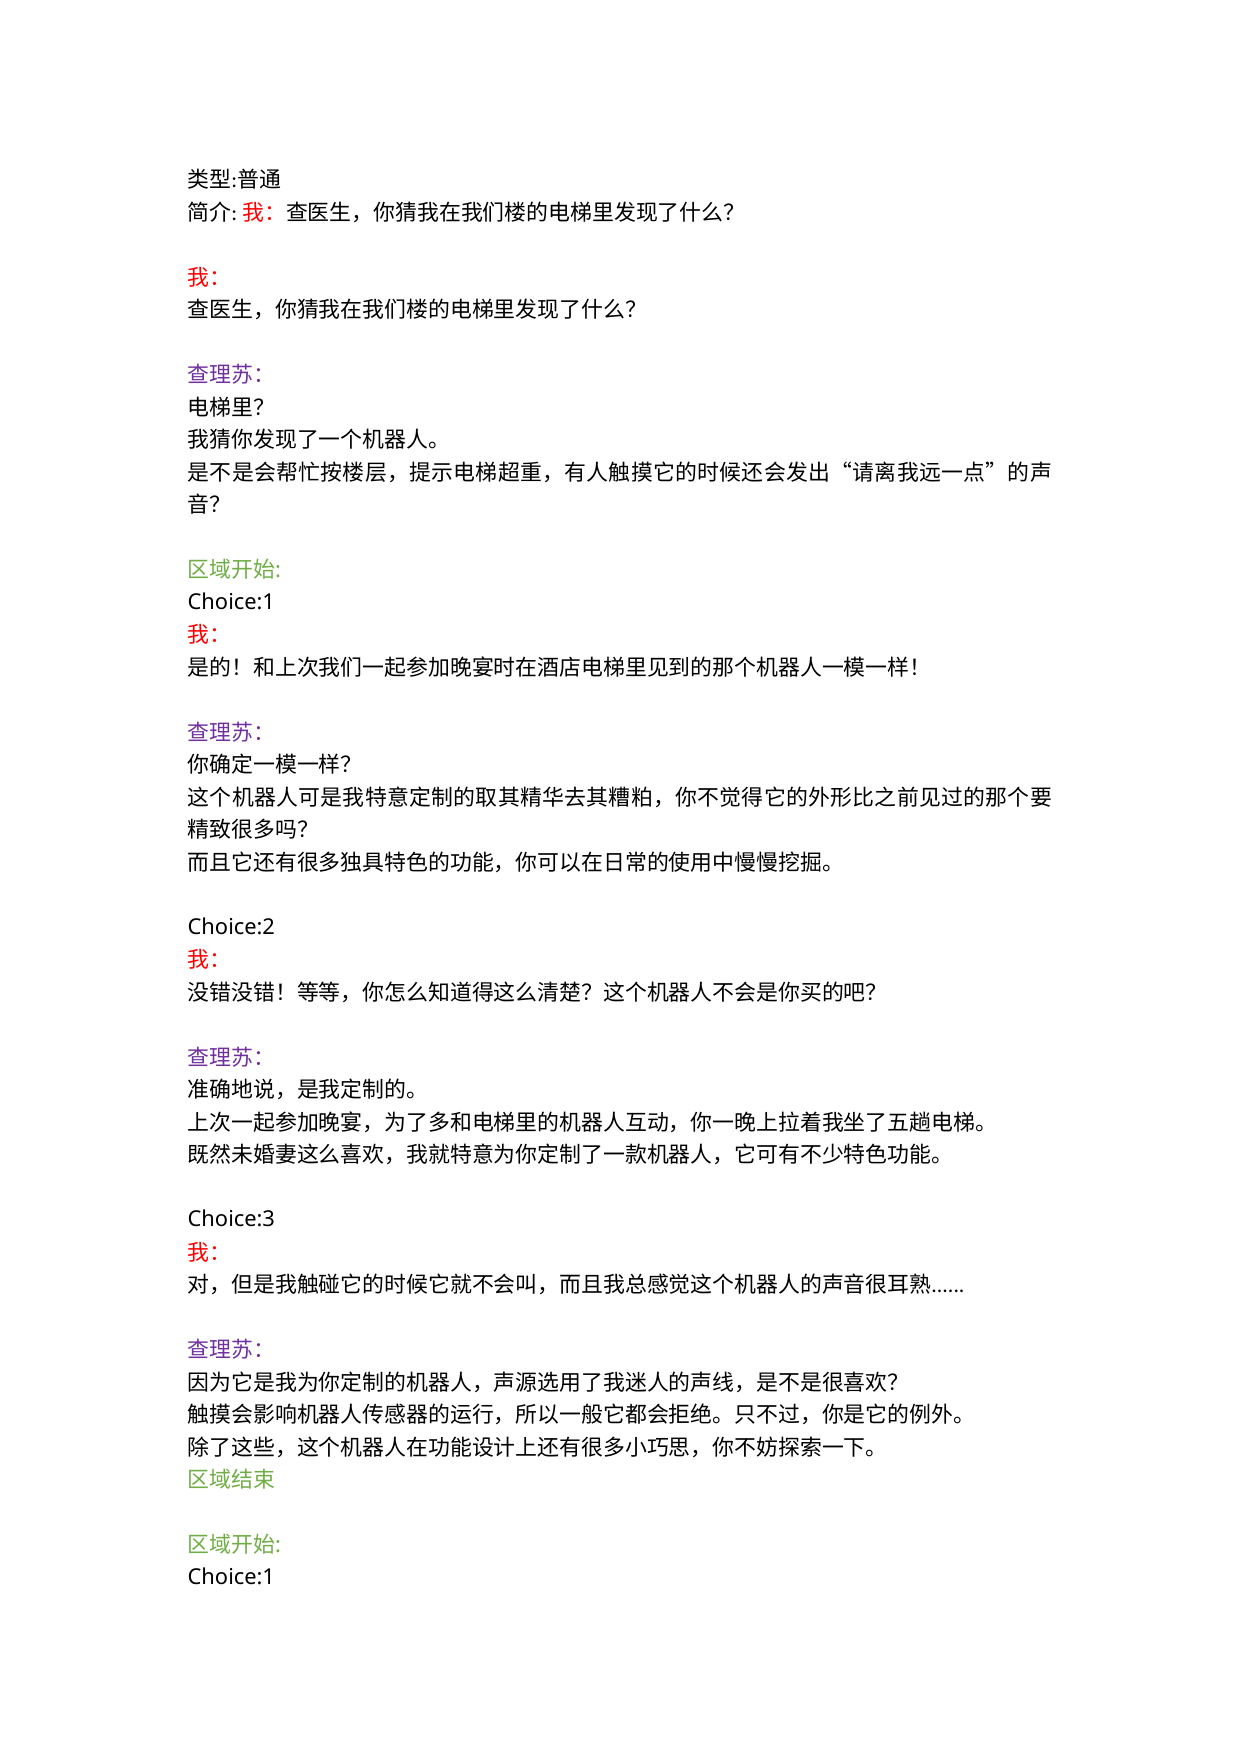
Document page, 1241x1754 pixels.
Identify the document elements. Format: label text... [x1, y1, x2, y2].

text 而且它还有很多独具特色的功能，你可以在日常的使用中慢慢挖掘。 [187, 844, 1053, 877]
text 区域结束 [187, 1462, 1053, 1494]
text 我： [187, 942, 1053, 974]
text 查理苏： [187, 1039, 1053, 1072]
text 查理苏： [187, 357, 1053, 389]
text 对，但是我触碰它的时候它就不会叫，而且我总感觉这个机器人的声音很耳熟...... [187, 1267, 1053, 1299]
text 我： [187, 617, 1053, 649]
text 我猜你发现了一个机器人。 [187, 422, 1053, 454]
text 区域开始: [187, 1527, 1053, 1559]
text 我： [187, 1234, 1053, 1267]
text 是的！和上次我们一起参加晚宴时在酒店电梯里见到的那个机器人一模一样！ [187, 649, 1053, 682]
text 电梯里？ [187, 389, 1053, 422]
text 因为它是我为你定制的机器人，声源选用了我迷人的声线，是不是很喜欢？ [187, 1364, 1053, 1397]
text Choice:3 [187, 1202, 1053, 1234]
text Choice:1 [187, 1559, 1053, 1592]
text 除了这些，这个机器人在功能设计上还有很多小巧思，你不妨探索一下。 [187, 1429, 1053, 1462]
text 查医生，你猜我在我们楼的电梯里发现了什么？ [187, 292, 1053, 324]
text 简介: 我：查医生，你猜我在我们楼的电梯里发现了什么？ [187, 194, 1053, 227]
text 触摸会影响机器人传感器的运行，所以一般它都会拒绝。只不过，你是它的例外。 [187, 1397, 1053, 1429]
text 上次一起参加晚宴，为了多和电梯里的机器人互动，你一晚上拉着我坐了五趟电梯。 [187, 1104, 1053, 1137]
text Choice:1 [187, 584, 1053, 617]
text 查理苏： [187, 1332, 1053, 1364]
text 你确定一模一样？ [187, 747, 1053, 779]
text 我： [187, 259, 1053, 292]
text 这个机器人可是我特意定制的取其精华去其糟粕，你不觉得它的外形比之前见过的那个要精致很多吗？ [187, 779, 1053, 844]
text Choice:2 [187, 909, 1053, 942]
text 没错没错！等等，你怎么知道得这么清楚？这个机器人不会是你买的吧？ [187, 974, 1053, 1007]
text 区域开始: [187, 552, 1053, 584]
text 既然未婚妻这么喜欢，我就特意为你定制了一款机器人，它可有不少特色功能。 [187, 1137, 1053, 1169]
text 是不是会帮忙按楼层，提示电梯超重，有人触摸它的时候还会发出“请离我远一点”的声音？ [187, 454, 1053, 519]
text 准确地说，是我定制的。 [187, 1072, 1053, 1104]
text 查理苏： [187, 714, 1053, 747]
text 类型:普通 [187, 162, 1053, 194]
